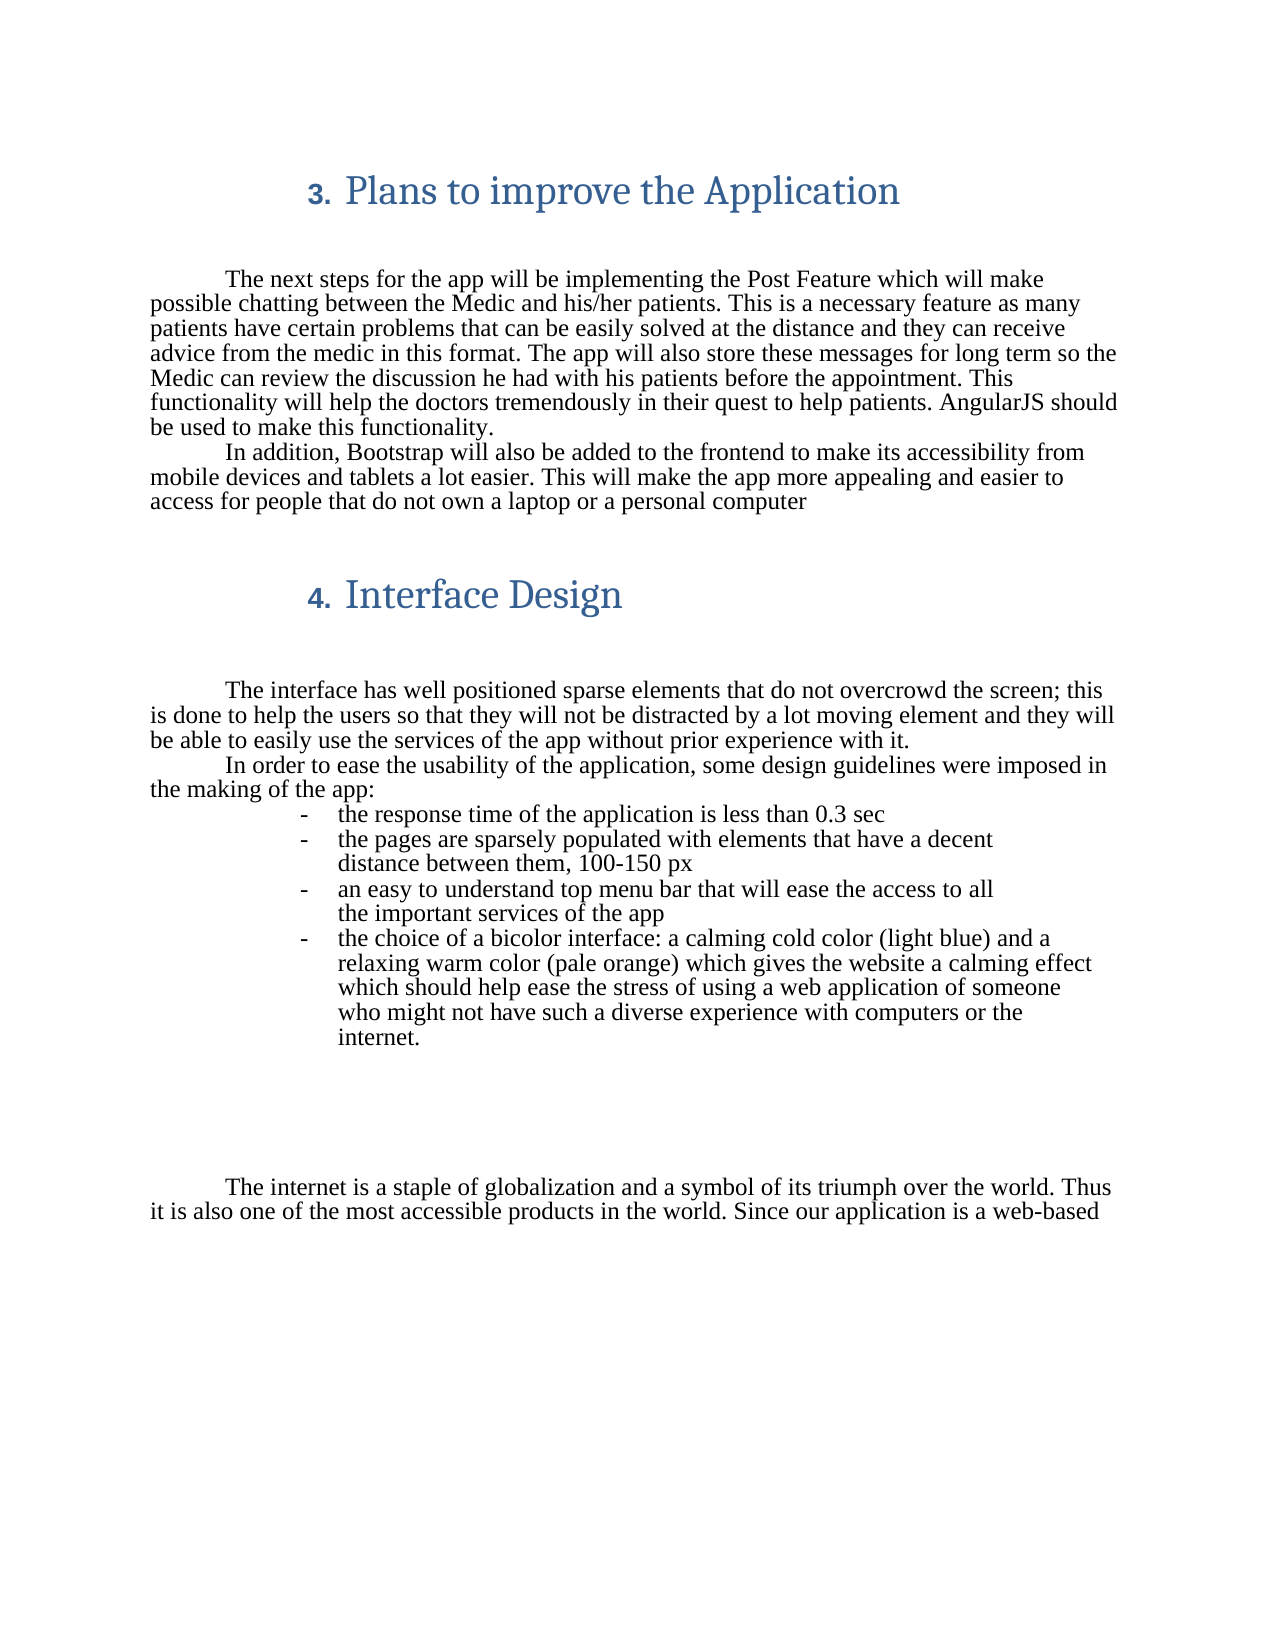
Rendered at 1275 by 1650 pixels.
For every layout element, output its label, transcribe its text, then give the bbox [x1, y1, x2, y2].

list an easy to understand top menu bar that will ease the access to all the important services of the app [300, 877, 1030, 927]
list the pages are sparsely populated with elements that have a decent distance between them, 100-150 px [300, 828, 1080, 877]
text In addition, Bootstrap will also be added to the frontend to make its accessibility from mobile devices and tablets a lot easier. This will make the app more appealing and easier to access for people that do not own a laptop or a personal computer [150, 441, 1125, 515]
text The internet is a staple of globalization and a symbol of its triumph over the world. Thus it is also one of the most accessible products in the world. Since our application is a web-based [150, 1176, 1117, 1225]
subtitle Plans to improve the Application [307, 167, 1142, 214]
list the response time of the application is less than 0.3 sec [300, 803, 1142, 827]
text The interface has well positioned sparse elements that do not overcrowd the screen; this is done to help the users so that they will not be distracted by a lot moving element and they will be able to easily use the services of the app without prior experience with it. [150, 679, 1116, 753]
subtitle Interface Design [307, 571, 1142, 619]
text In order to ease the usability of the application, some design guidelines were imposed in the making of the app: [150, 753, 1117, 803]
list the choice of a bicolor interface: a calming cold color (light blue) and a relaxing warm color (pale orange) which gives the website a calming effect which should help ease the stress of using a web application of someone who might not have such a diverse experience with computers or the internet. [300, 927, 1109, 1051]
text The next steps for the app will be implementing the Post Feature which will make possible chatting between the Medic and his/her patients. This is a necessary feature as many patients have certain problems that can be easily solved at the distance and they can receive advice from the medic in this format. The app will also store these messages for long term so the Medic can review the discussion he had with his patients before the appointment. This functionality will help the doctors tremendously in their quest to help patients. AngularJS should be used to make this functionality. [150, 267, 1125, 441]
